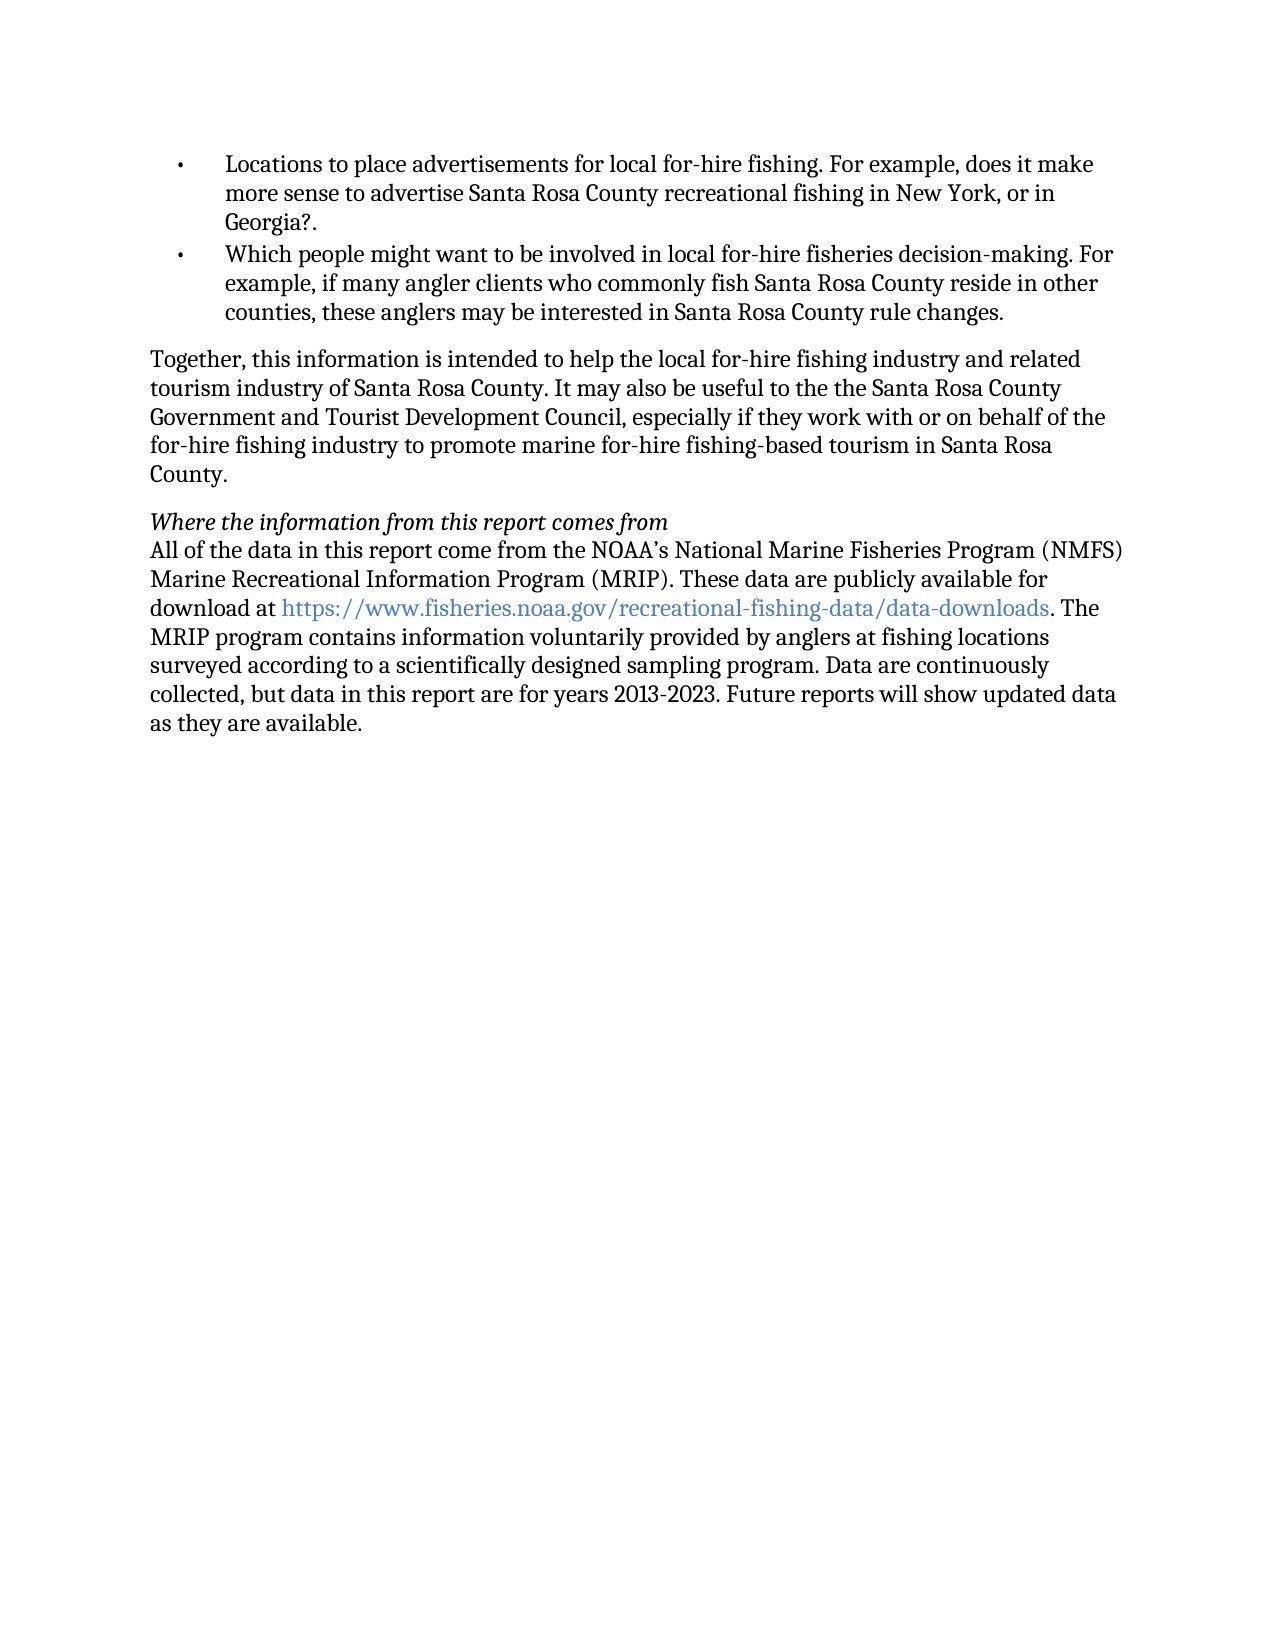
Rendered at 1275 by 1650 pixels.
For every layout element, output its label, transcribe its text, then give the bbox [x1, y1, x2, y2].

list Which people might want to be involved in local for-hire fisheries decision-making. For example, if many angler clients who commonly fish Santa Rosa County reside in other counties, these anglers may be interested in Santa Rosa County rule changes. [175, 240, 1125, 326]
text Where the information from this report comes from All of the data in this report come from the NOAA’s National Marine Fisheries Program (NMFS) Marine Recreational Information Program (MRIP). These data are publicly available for download at https://www.fisheries.noaa.gov/recreational-fishing-data/data-downloads. The MRIP program contains information voluntarily provided by anglers at fishing locations surveyed according to a scientifically designed sampling program. Data are continuously collected, but data in this report are for years 2013-2023. Future reports will show updated data as they are available. [150, 507, 1125, 737]
list Locations to place advertisements for local for-hire fishing. For example, does it make more sense to advertise Santa Rosa County recreational fishing in New York, or in Georgia?. [175, 150, 1125, 236]
text Together, this information is intended to help the local for-hire fishing industry and related tourism industry of Santa Rosa County. It may also be useful to the the Santa Rosa County Government and Tourist Development Council, especially if they work with or on behalf of the for-hire fishing industry to promote marine for-hire fishing-based tourism in Santa Rosa County. [150, 345, 1125, 489]
